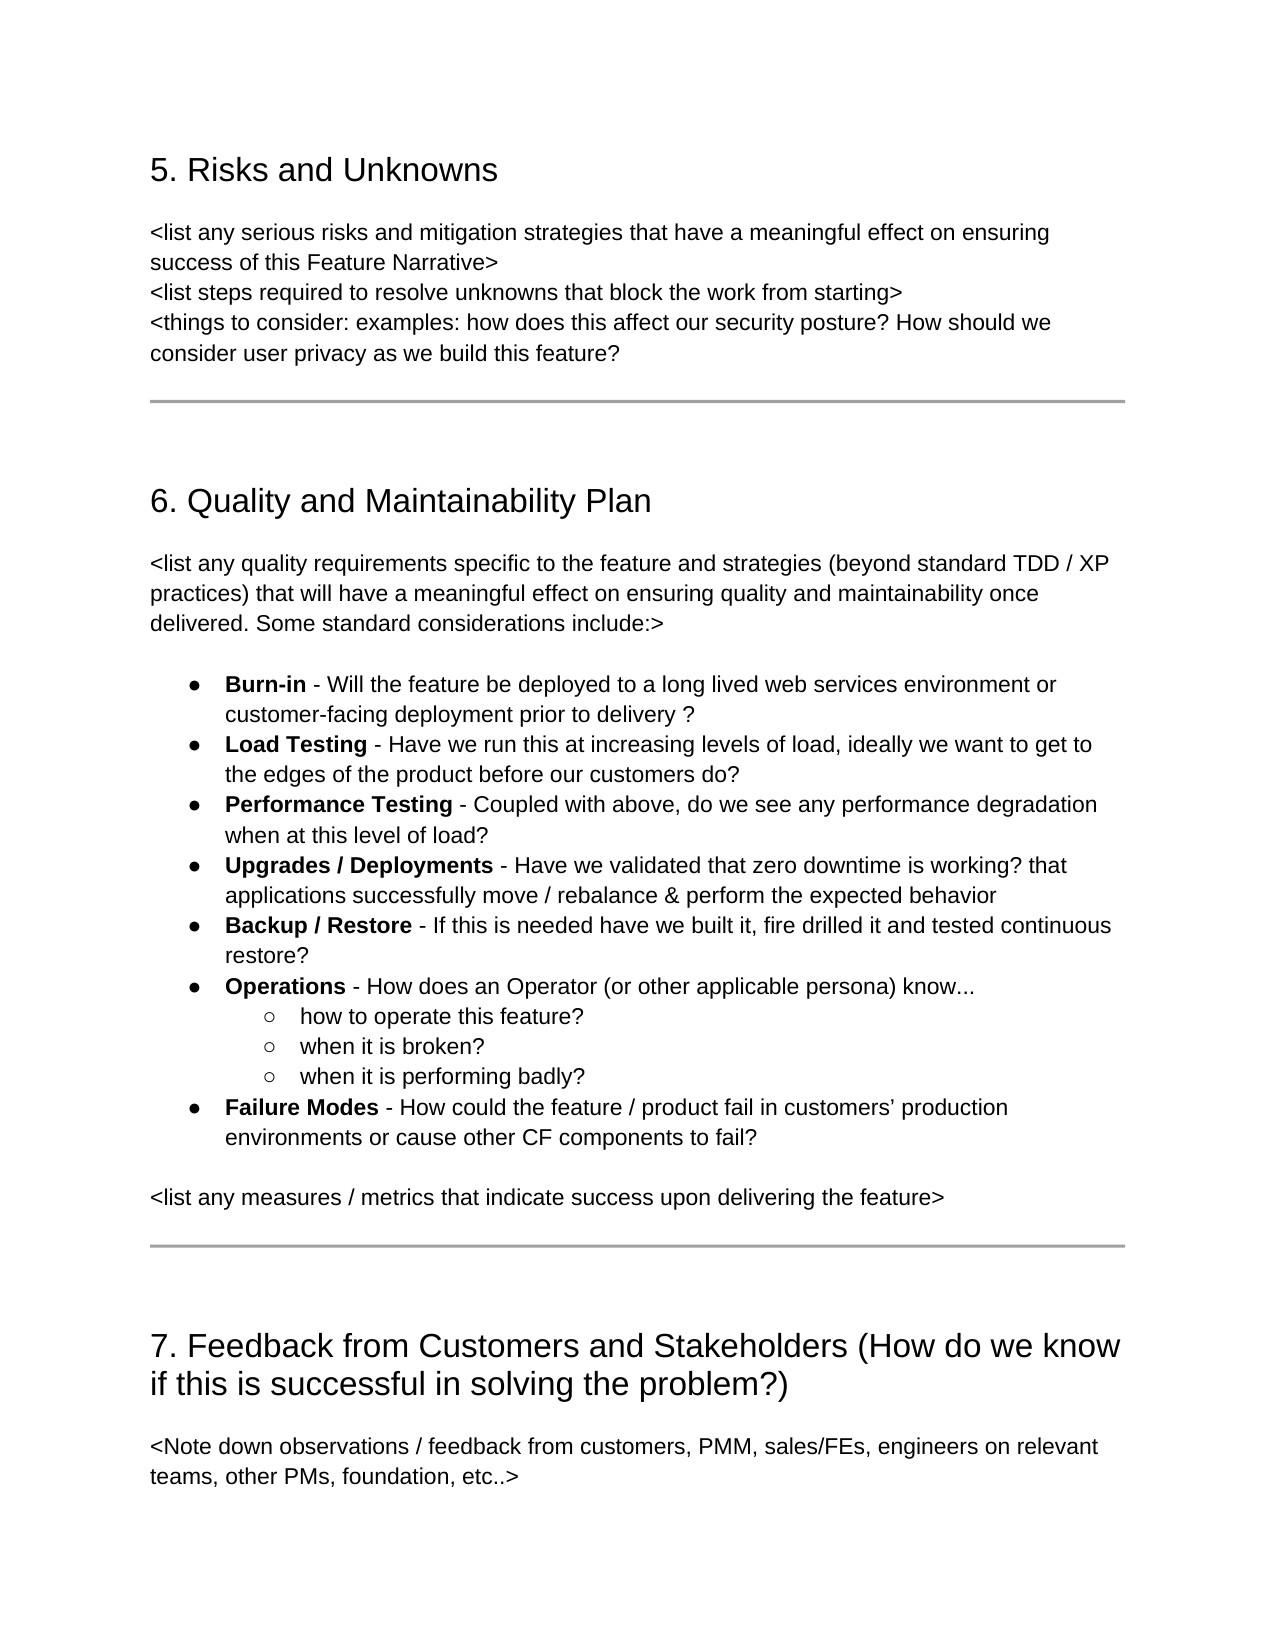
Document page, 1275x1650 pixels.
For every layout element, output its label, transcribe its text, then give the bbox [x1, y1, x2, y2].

subtitle 6. Quality and Maintainability Plan [150, 481, 1125, 519]
text <list any measures / metrics that indicate success upon delivering the feature> [150, 1184, 1125, 1211]
list Burn-in - Will the feature be deployed to a long lived web services environment or customer-facing deployment prior to delivery ? [187, 671, 1125, 727]
list when it is broken? [262, 1033, 1125, 1059]
list Failure Modes - How could the feature / product fail in customers’ production environments or cause other CF components to fail? [187, 1093, 1125, 1150]
subtitle 7. Feedback from Customers and Stakeholders (How do we know if this is successful in solving the problem?) [150, 1326, 1125, 1403]
list Upgrades / Deployments - Have we validated that zero downtime is working? that applications successfully move / rebalance & perform the expected behavior [187, 852, 1125, 908]
list Performance Testing - Coupled with above, do we see any performance degradation when at this level of load? [187, 791, 1125, 848]
list how to operate this feature? [262, 1003, 1125, 1029]
text <Note down observations / feedback from customers, PMM, sales/FEs, engineers on relevant teams, other PMs, foundation, etc..> [150, 1433, 1125, 1489]
list Backup / Restore - If this is needed have we built it, fire drilled it and tested continuous restore? [187, 912, 1125, 969]
list Load Testing - Have we run this at increasing levels of load, ideally we want to get to the edges of the product before our customers do? [187, 731, 1125, 788]
text <things to consider: examples: how does this affect our security posture? How should we consider user privacy as we build this feature? [150, 309, 1125, 366]
list Operations - How does an Operator (or other applicable persona) know... [187, 973, 1125, 999]
text <list steps required to resolve unknowns that block the work from starting> [150, 279, 1125, 305]
subtitle 5. Risks and Unknowns [150, 150, 1125, 188]
text <list any serious risks and mitigation strategies that have a meaningful effect on ensuring success of this Feature Narrative> [150, 219, 1125, 275]
text <list any quality requirements specific to the feature and strategies (beyond standard TDD / XP practices) that will have a meaningful effect on ensuring quality and maintainability once delivered. Some standard considerations include:> [150, 550, 1125, 637]
list when it is performing badly? [262, 1063, 1125, 1090]
